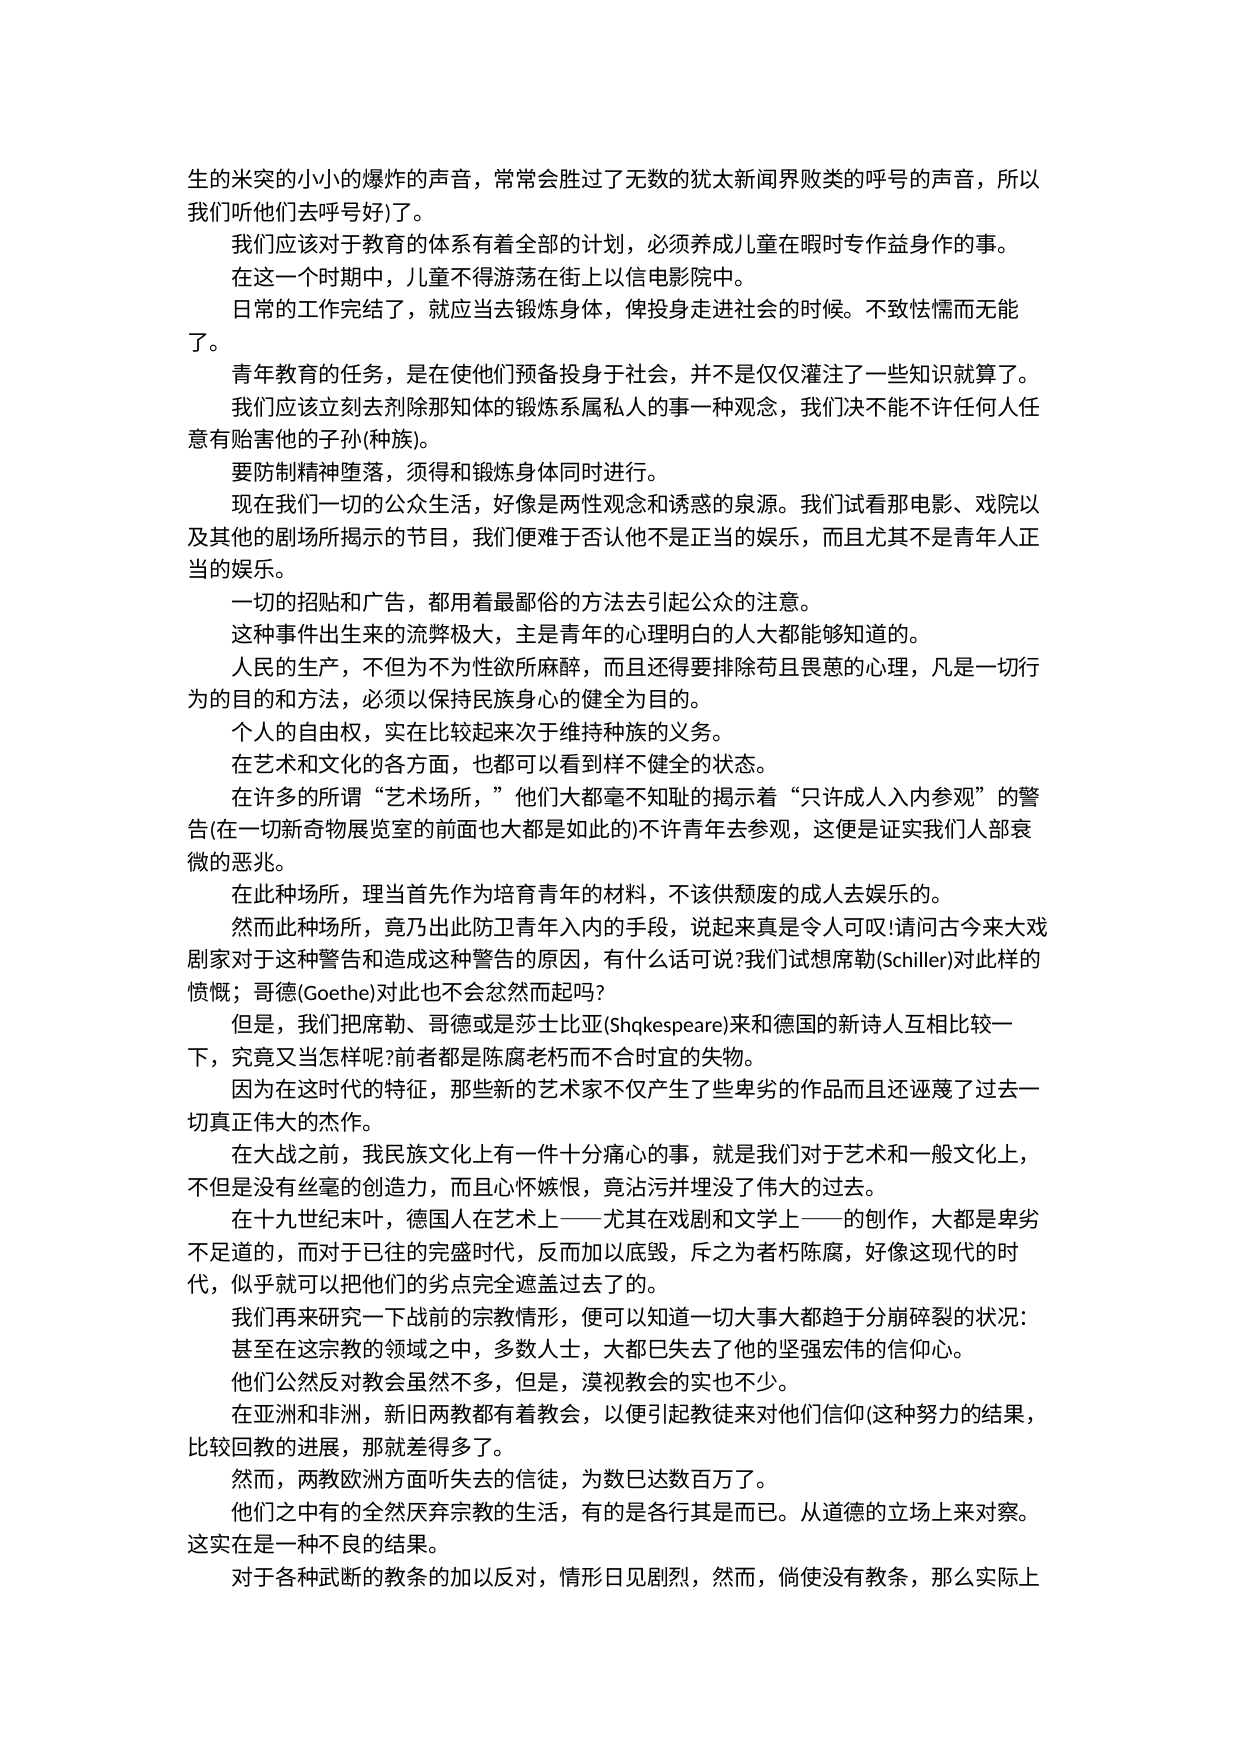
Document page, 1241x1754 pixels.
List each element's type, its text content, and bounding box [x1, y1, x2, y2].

text 甚至在这宗教的领域之中，多数人士，大都巳失去了他的坚强宏伟的信仰心。 [187, 1332, 1053, 1364]
text 这种事件出生来的流弊极大，主是青年的心理明白的人大都能够知道的。 [187, 617, 1053, 649]
text 但是，我们把席勒、哥德或是莎士比亚(Shqkespeare)来和德国的新诗人互相比较一下，究竟又当怎样呢?前者都是陈腐老朽而不合时宜的失物。 [187, 1007, 1053, 1072]
text 现在我们一切的公众生活，好像是两性观念和诱惑的泉源。我们试看那电影、戏院以及其他的剧场所揭示的节目，我们便难于否认他不是正当的娱乐，而且尤其不是青年人正当的娱乐。 [187, 487, 1053, 584]
text 青年教育的任务，是在使他们预备投身于社会，并不是仅仅灌注了一些知识就算了。 [187, 357, 1053, 389]
text 一切的招贴和广告，都用着最鄙俗的方法去引起公众的注意。 [187, 584, 1053, 617]
text 个人的自由权，实在比较起来次于维持种族的义务。 [187, 714, 1053, 747]
text 然而此种场所，竟乃出此防卫青年入内的手段，说起来真是令人可叹!请问古今来大戏剧家对于这种警告和造成这种警告的原因，有什么话可说?我们试想席勒(Schiller)对此样的愤慨；哥德(Goethe)对此也不会忿然而起吗? [187, 909, 1053, 1007]
text 在此种场所，理当首先作为培育青年的材料，不该供颓废的成人去娱乐的。 [187, 877, 1053, 909]
text 在许多的所谓“艺术场所，”他们大都毫不知耻的揭示着“只许成人入内参观”的警告(在一切新奇物展览室的前面也大都是如此的)不许青年去参观，这便是证实我们人部衰微的恶兆。 [187, 779, 1053, 877]
text 人民的生产，不但为不为性欲所麻醉，而且还得要排除苟且畏葸的心理，凡是一切行为的目的和方法，必须以保持民族身心的健全为目的。 [187, 649, 1053, 714]
text 他们公然反对教会虽然不多，但是，漠视教会的实也不少。 [187, 1364, 1053, 1397]
text 我们应该对于教育的体系有着全部的计划，必须养成儿童在暇时专作益身作的事。 [187, 227, 1053, 259]
text 在这一个时期中，儿童不得游荡在街上以信电影院中。 [187, 259, 1053, 292]
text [187, 1559, 1053, 1592]
text 他们之中有的全然厌弃宗教的生活，有的是各行其是而已。从道德的立场上来对察。这实在是一种不良的结果。 [187, 1494, 1053, 1559]
text 在亚洲和非洲，新旧两教都有着教会，以便引起教徒来对他们信仰(这种努力的结果，比较回教的进展，那就差得多了。 [187, 1397, 1053, 1462]
text 在十九世纪末叶，德国人在艺术上——尤其在戏剧和文学上——的刨作，大都是卑劣不足道的，而对于已往的完盛时代，反而加以底毁，斥之为者朽陈腐，好像这现代的时代，似乎就可以把他们的劣点完全遮盖过去了的。 [187, 1202, 1053, 1299]
text 我们应该立刻去剂除那知体的锻炼系属私人的事一种观念，我们决不能不许任何人任意有贻害他的子孙(种族)。 [187, 389, 1053, 454]
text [187, 162, 1053, 227]
text 在艺术和文化的各方面，也都可以看到样不健全的状态。 [187, 747, 1053, 779]
text 因为在这时代的特征，那些新的艺术家不仅产生了些卑劣的作品而且还诬蔑了过去一切真正伟大的杰作。 [187, 1072, 1053, 1137]
text 在大战之前，我民族文化上有一件十分痛心的事，就是我们对于艺术和一般文化上，不但是没有丝毫的创造力，而且心怀嫉恨，竟沾污并埋没了伟大的过去。 [187, 1137, 1053, 1202]
text 然而，两教欧洲方面听失去的信徒，为数巳达数百万了。 [187, 1462, 1053, 1494]
text 要防制精神堕落，须得和锻炼身体同时进行。 [187, 454, 1053, 487]
text 日常的工作完结了，就应当去锻炼身体，俾投身走进社会的时候。不致怯懦而无能了。 [187, 292, 1053, 357]
text 我们再来研究一下战前的宗教情形，便可以知道一切大事大都趋于分崩碎裂的状况： [187, 1299, 1053, 1332]
